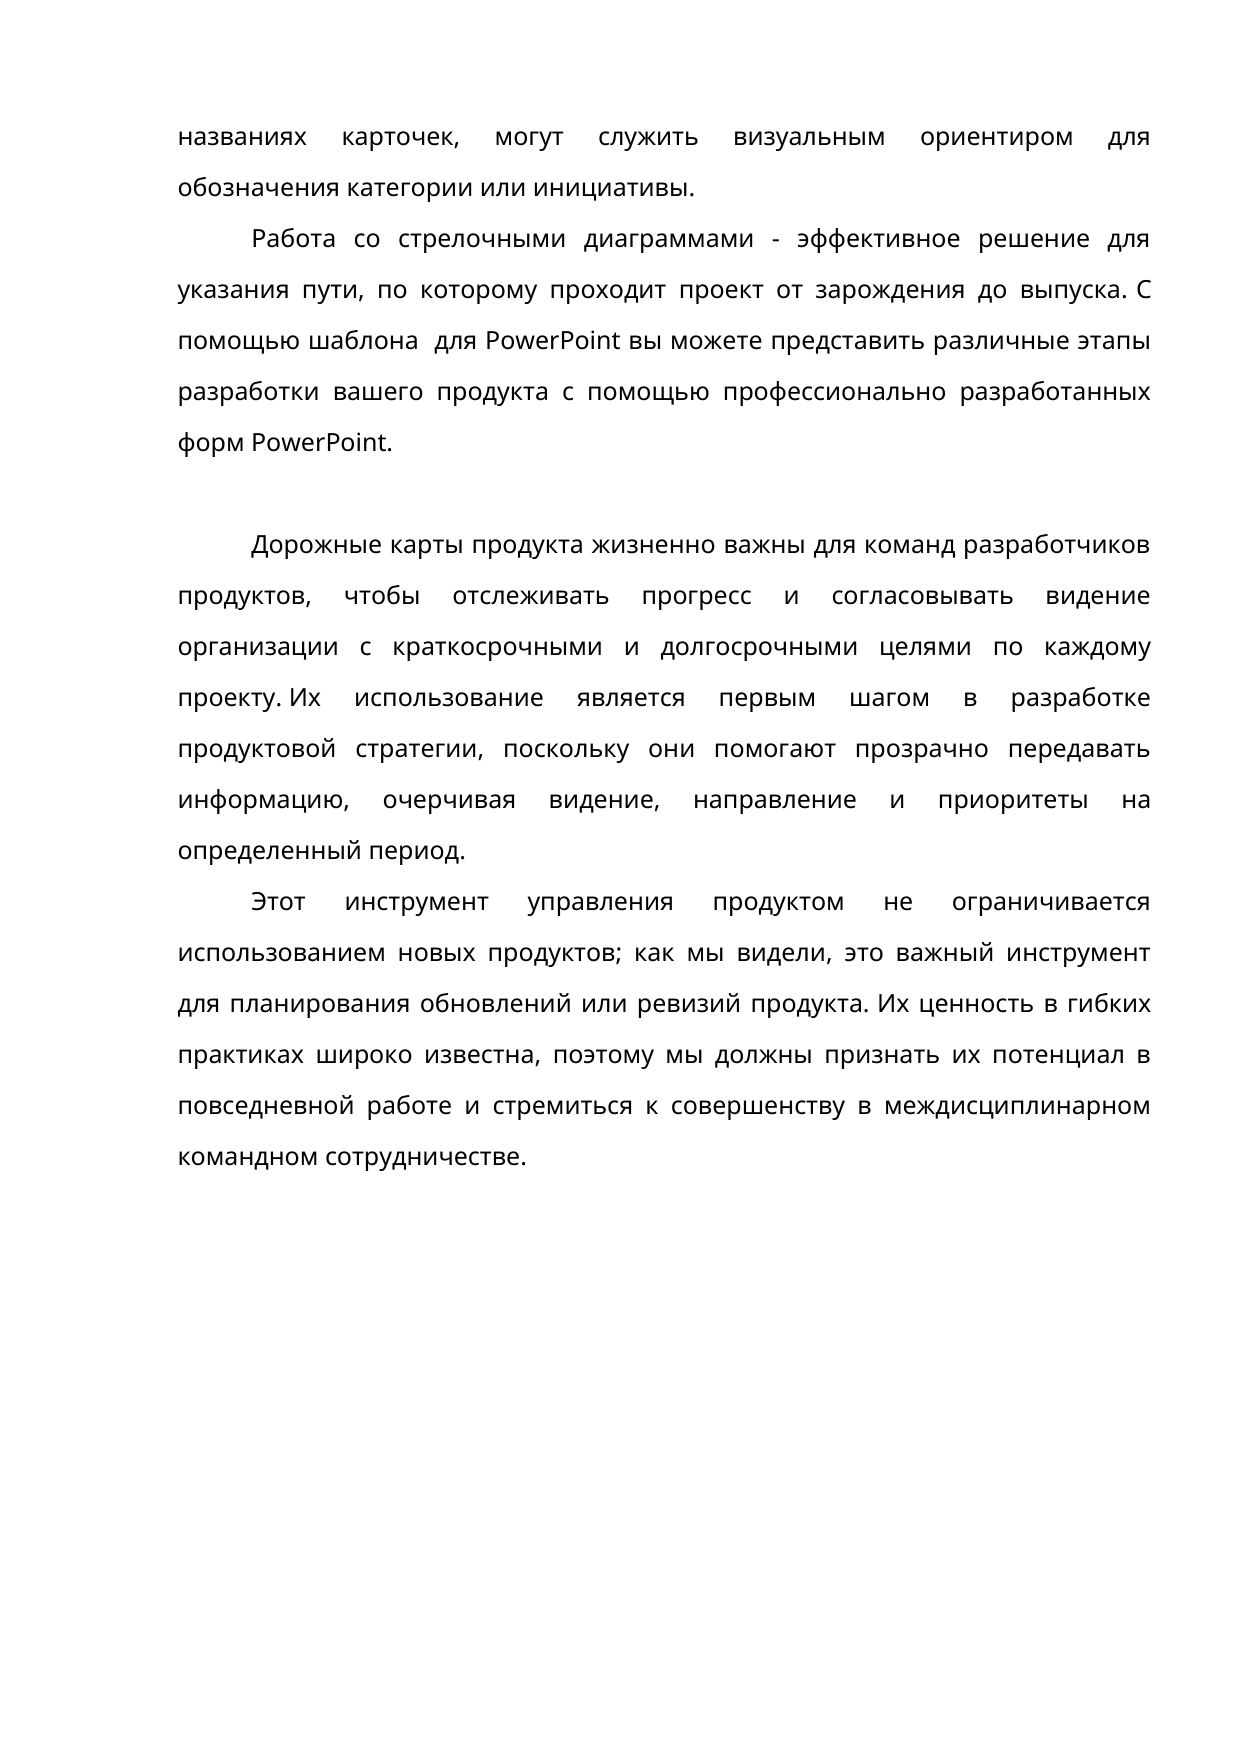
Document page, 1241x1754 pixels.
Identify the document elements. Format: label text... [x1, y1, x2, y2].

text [177, 118, 1152, 203]
text Этот инструмент управления продуктом не ограничивается использованием новых продуктов; как мы видели, это важный инструмент для планирования обновлений или ревизий продукта. Их ценность в гибких практиках широко известна, поэтому мы должны признать их потенциал в повседневной работе и стремиться к совершенству в междисциплинарном командном сотрудничестве. [177, 884, 1152, 1173]
text Работа со стрелочными диаграммами - эффективное решение для указания пути, по которому проходит проект от зарождения до выпуска. С помощью шаблона для PowerPoint вы можете представить различные этапы разработки вашего продукта с помощью профессионально разработанных форм PowerPoint. [177, 220, 1152, 458]
text Дорожные карты продукта жизненно важны для команд разработчиков продуктов, чтобы отслеживать прогресс и согласовывать видение организации с краткосрочными и долгосрочными целями по каждому проекту. Их использование является первым шагом в разработке продуктовой стратегии, поскольку они помогают прозрачно передавать информацию, очерчивая видение, направление и приоритеты на определенный период. [177, 526, 1152, 867]
